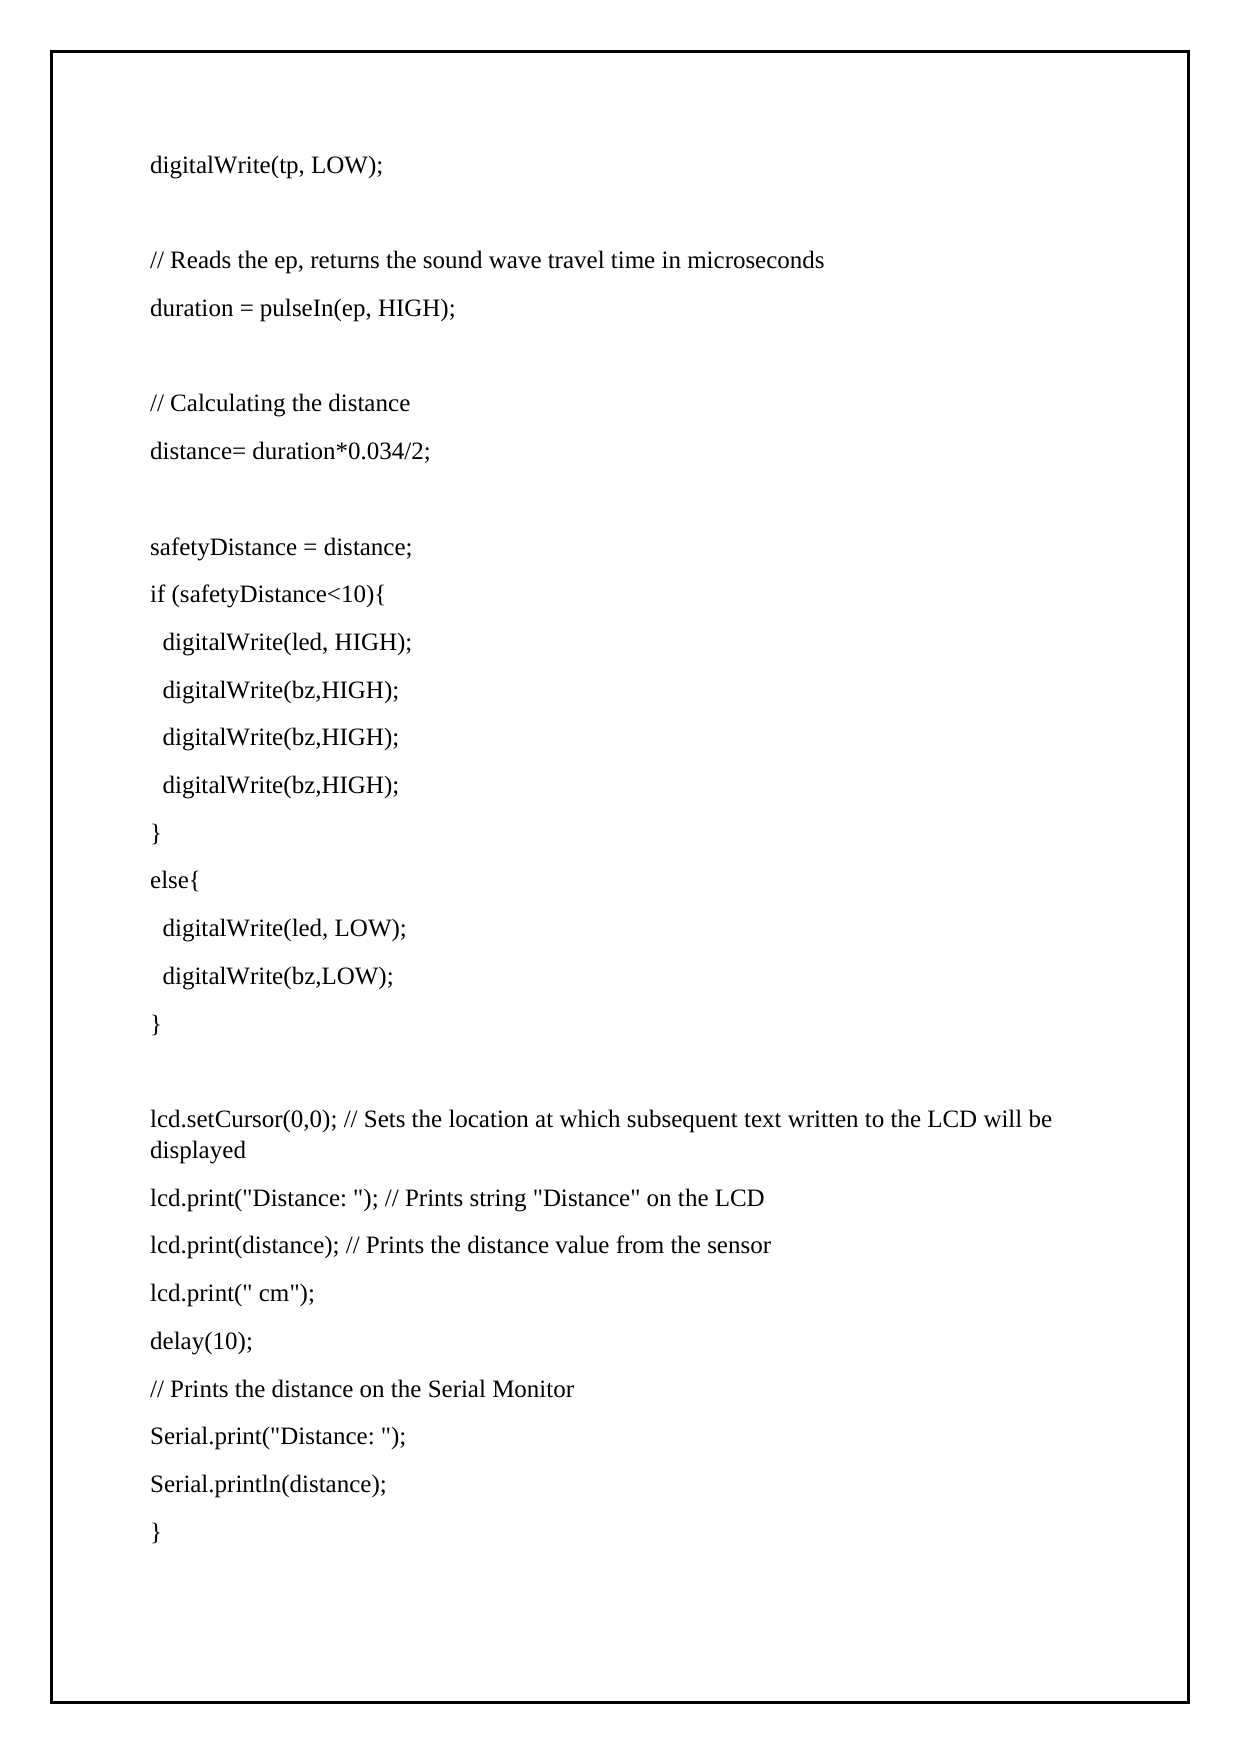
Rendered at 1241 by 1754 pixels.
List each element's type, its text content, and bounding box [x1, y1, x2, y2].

text // Calculating the distance [150, 388, 1090, 417]
text lcd.print(distance); // Prints the distance value from the sensor [150, 1231, 1090, 1259]
text } [150, 818, 1090, 847]
text digitalWrite(tp, LOW); [150, 150, 1090, 179]
text delay(10); [150, 1326, 1090, 1355]
text if (safetyDistance<10){ [150, 579, 1090, 608]
text digitalWrite(bz,HIGH); [150, 722, 1090, 751]
text digitalWrite(led, HIGH); [150, 627, 1090, 656]
text // Reads the ep, returns the sound wave travel time in microseconds [150, 245, 1090, 274]
text lcd.setCursor(0,0); // Sets the location at which subsequent text written to the LCD will be displayed [150, 1104, 1090, 1164]
text Serial.print("Distance: "); [150, 1421, 1090, 1450]
text lcd.print("Distance: "); // Prints string "Distance" on the LCD [150, 1183, 1090, 1212]
text Serial.println(distance); [150, 1469, 1090, 1498]
text digitalWrite(bz,LOW); [150, 961, 1090, 990]
text } [150, 1009, 1090, 1037]
text distance= duration*0.034/2; [150, 436, 1090, 465]
text else{ [150, 866, 1090, 894]
text lcd.print(" cm"); [150, 1278, 1090, 1307]
text digitalWrite(led, LOW); [150, 913, 1090, 942]
text digitalWrite(bz,HIGH); [150, 770, 1090, 799]
text // Prints the distance on the Serial Monitor [150, 1374, 1090, 1402]
text safetyDistance = distance; [150, 532, 1090, 560]
text } [150, 1517, 1090, 1546]
text duration = pulseIn(ep, HIGH); [150, 293, 1090, 322]
text digitalWrite(bz,HIGH); [150, 675, 1090, 703]
